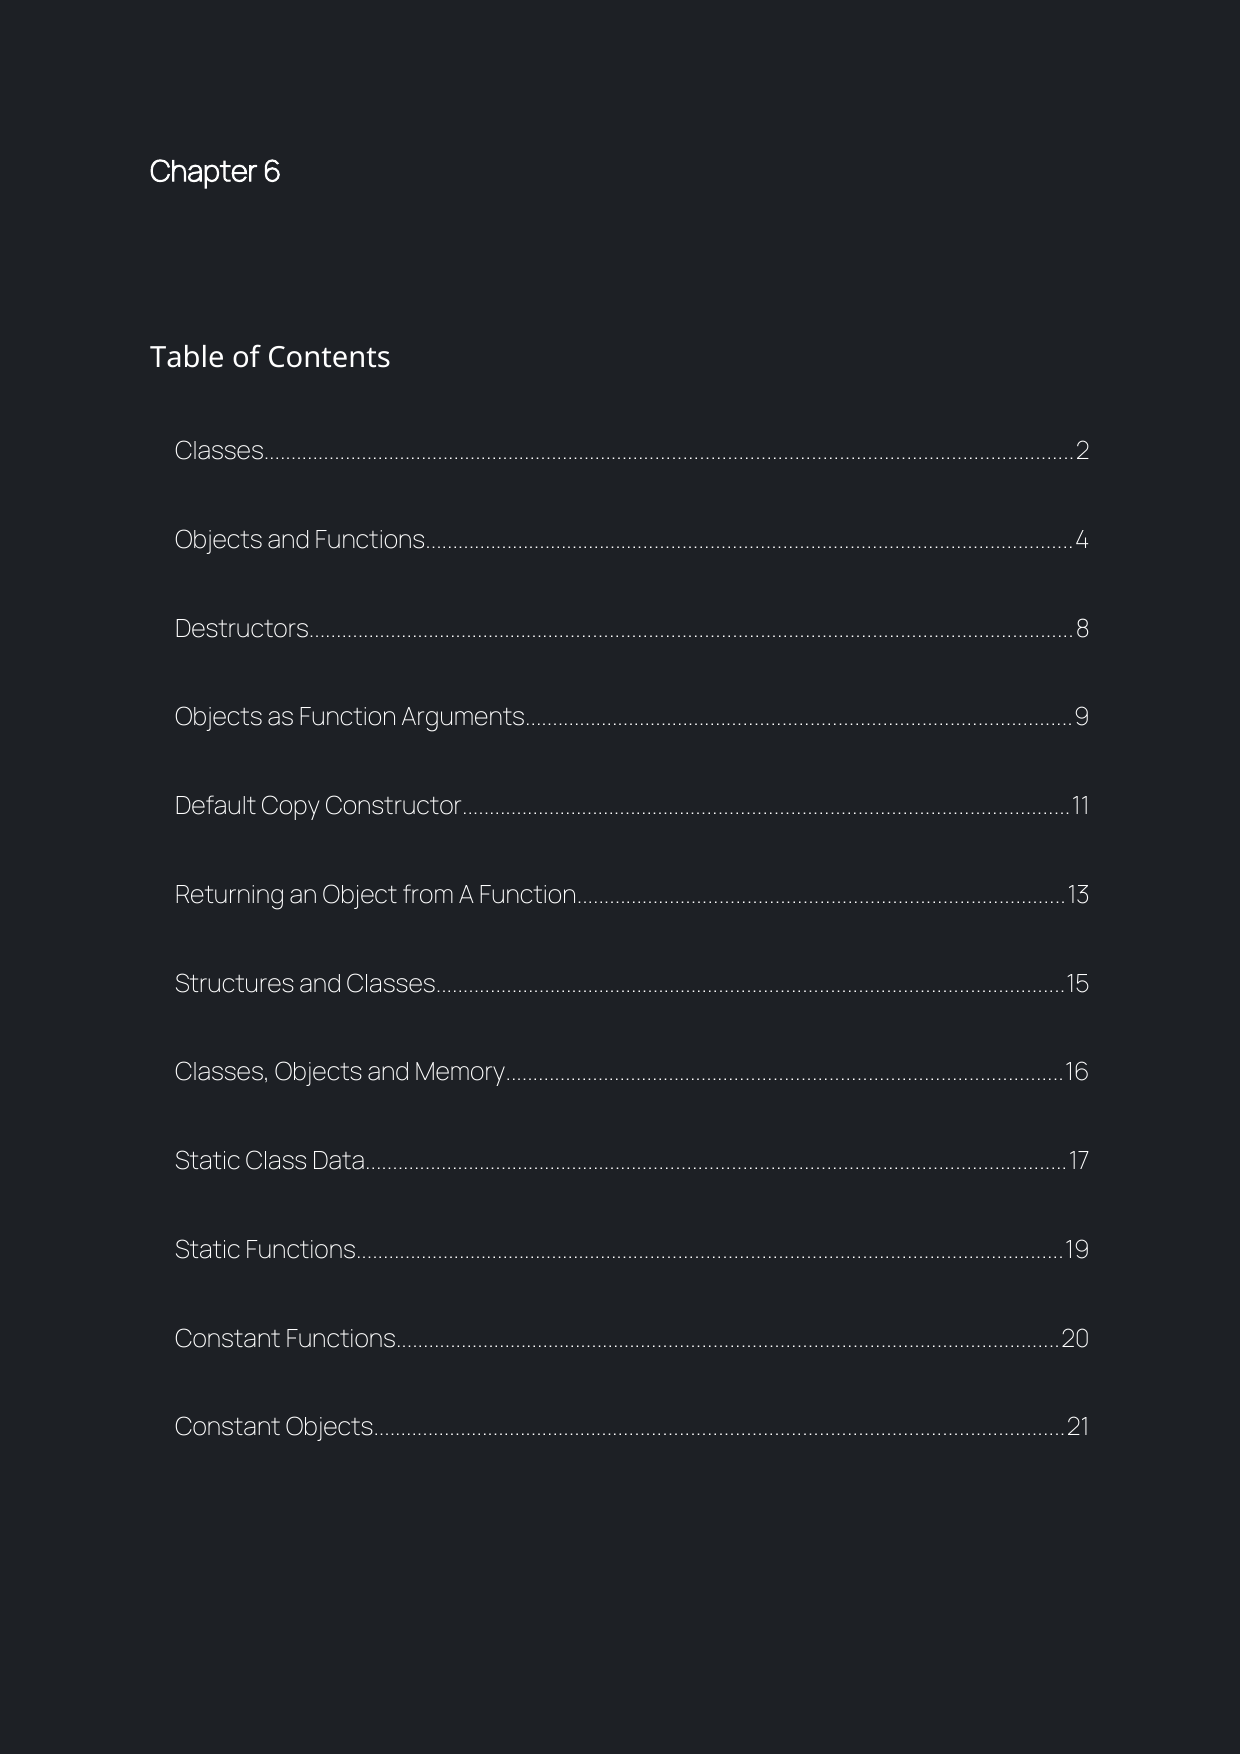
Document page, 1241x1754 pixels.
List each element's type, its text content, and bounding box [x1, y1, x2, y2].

text Chapter 6 [150, 150, 1090, 190]
